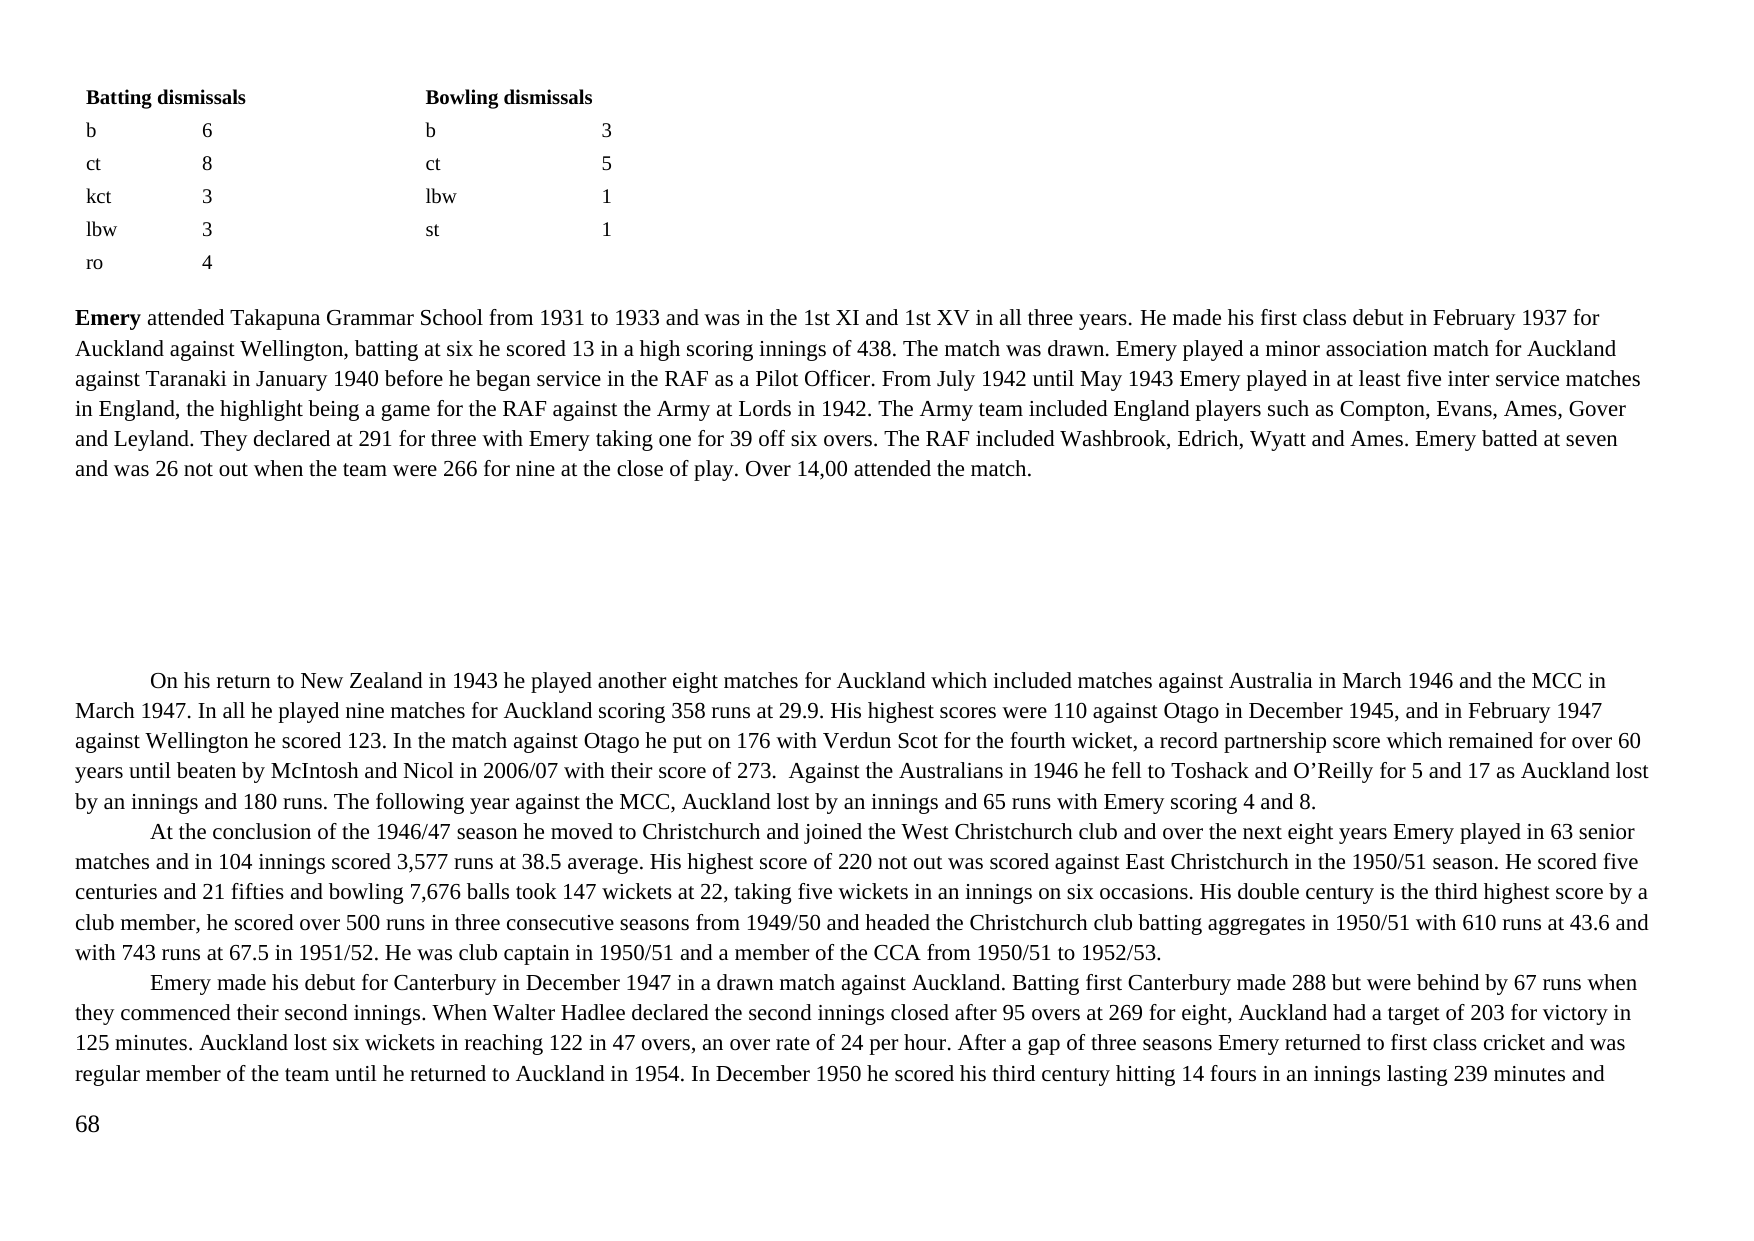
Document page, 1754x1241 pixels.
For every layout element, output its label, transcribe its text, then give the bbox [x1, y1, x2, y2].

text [75, 1029, 1679, 1086]
text in England, the highlight being a game for the RAF against the Army at Lords in 1942. The Army team included England players such as Compton, Evans, Ames, Gover [75, 395, 1679, 421]
text March 1947. In all he played nine matches for Auckland scoring 358 runs at 29.9. His highest scores were 110 against Otago in December 1945, and in February 1947 [75, 697, 1679, 723]
text against Wellington he scored 123. In the match against Otago he put on 176 with Verdun Scot for the fourth wicket, a record partnership score which remained for over 60 years until beaten by McIntosh and Nicol in 2006/07 with their score of 273. Against the Australians in 1946 he fell to Toshack and O’Reilly for 5 and 17 as Auckland lost [75, 727, 1679, 784]
text Emery made his debut for Canterbury in December 1947 in a drawn match against Auckland. Batting first Canterbury made 288 but were behind by 67 runs when they commenced their second innings. When Walter Hadlee declared the second innings closed after 95 overs at 269 for eight, Auckland had a target of 203 for victory in [75, 969, 1679, 1026]
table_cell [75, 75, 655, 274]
text On his return to New Zealand in 1943 he played another eight matches for Auckland which included matches against Australia in March 1946 and the MCC in [75, 667, 1679, 693]
text by an innings and 180 runs. The following year against the MCC, Auckland lost by an innings and 65 runs with Emery scoring 4 and 8. [75, 788, 1679, 814]
text Emery attended Takapuna Grammar School from 1931 to 1933 and was in the 1st XI and 1st XV in all three years. He made his first class debut in February 1937 for Auckland against Wellington, batting at six he scored 13 in a high scoring innings of 438. The match was drawn. Emery played a minor association match for Auckland against Taranaki in January 1940 before he began service in the RAF as a Pilot Officer. From July 1942 until May 1943 Emery played in at least five inter service matches [75, 304, 1679, 391]
text At the conclusion of the 1946/47 season he moved to Christchurch and joined the West Christchurch club and over the next eight years Emery played in 63 senior matches and in 104 innings scored 3,577 runs at 38.5 average. His highest score of 220 not out was scored against East Christchurch in the 1950/51 season. He scored five centuries and 21 fifties and bowling 7,676 balls took 147 wickets at 22, taking five wickets in an innings on six occasions. His double century is the third highest score by a club member, he scored over 500 runs in three consecutive seasons from 1949/50 and headed the Christchurch club batting aggregates in 1950/51 with 610 runs at 43.6 and with 743 runs at 67.5 in 1951/52. He was club captain in 1950/51 and a member of the CCA from 1950/51 to 1952/53. [75, 818, 1679, 965]
text and Leyland. They declared at 291 for three with Emery taking one for 39 off six overs. The RAF included Washbrook, Edrich, Wyatt and Ames. Emery batted at seven [75, 425, 1679, 452]
text and was 26 not out when the team were 266 for nine at the close of play. Over 14,00 attended the match. [75, 455, 1679, 482]
